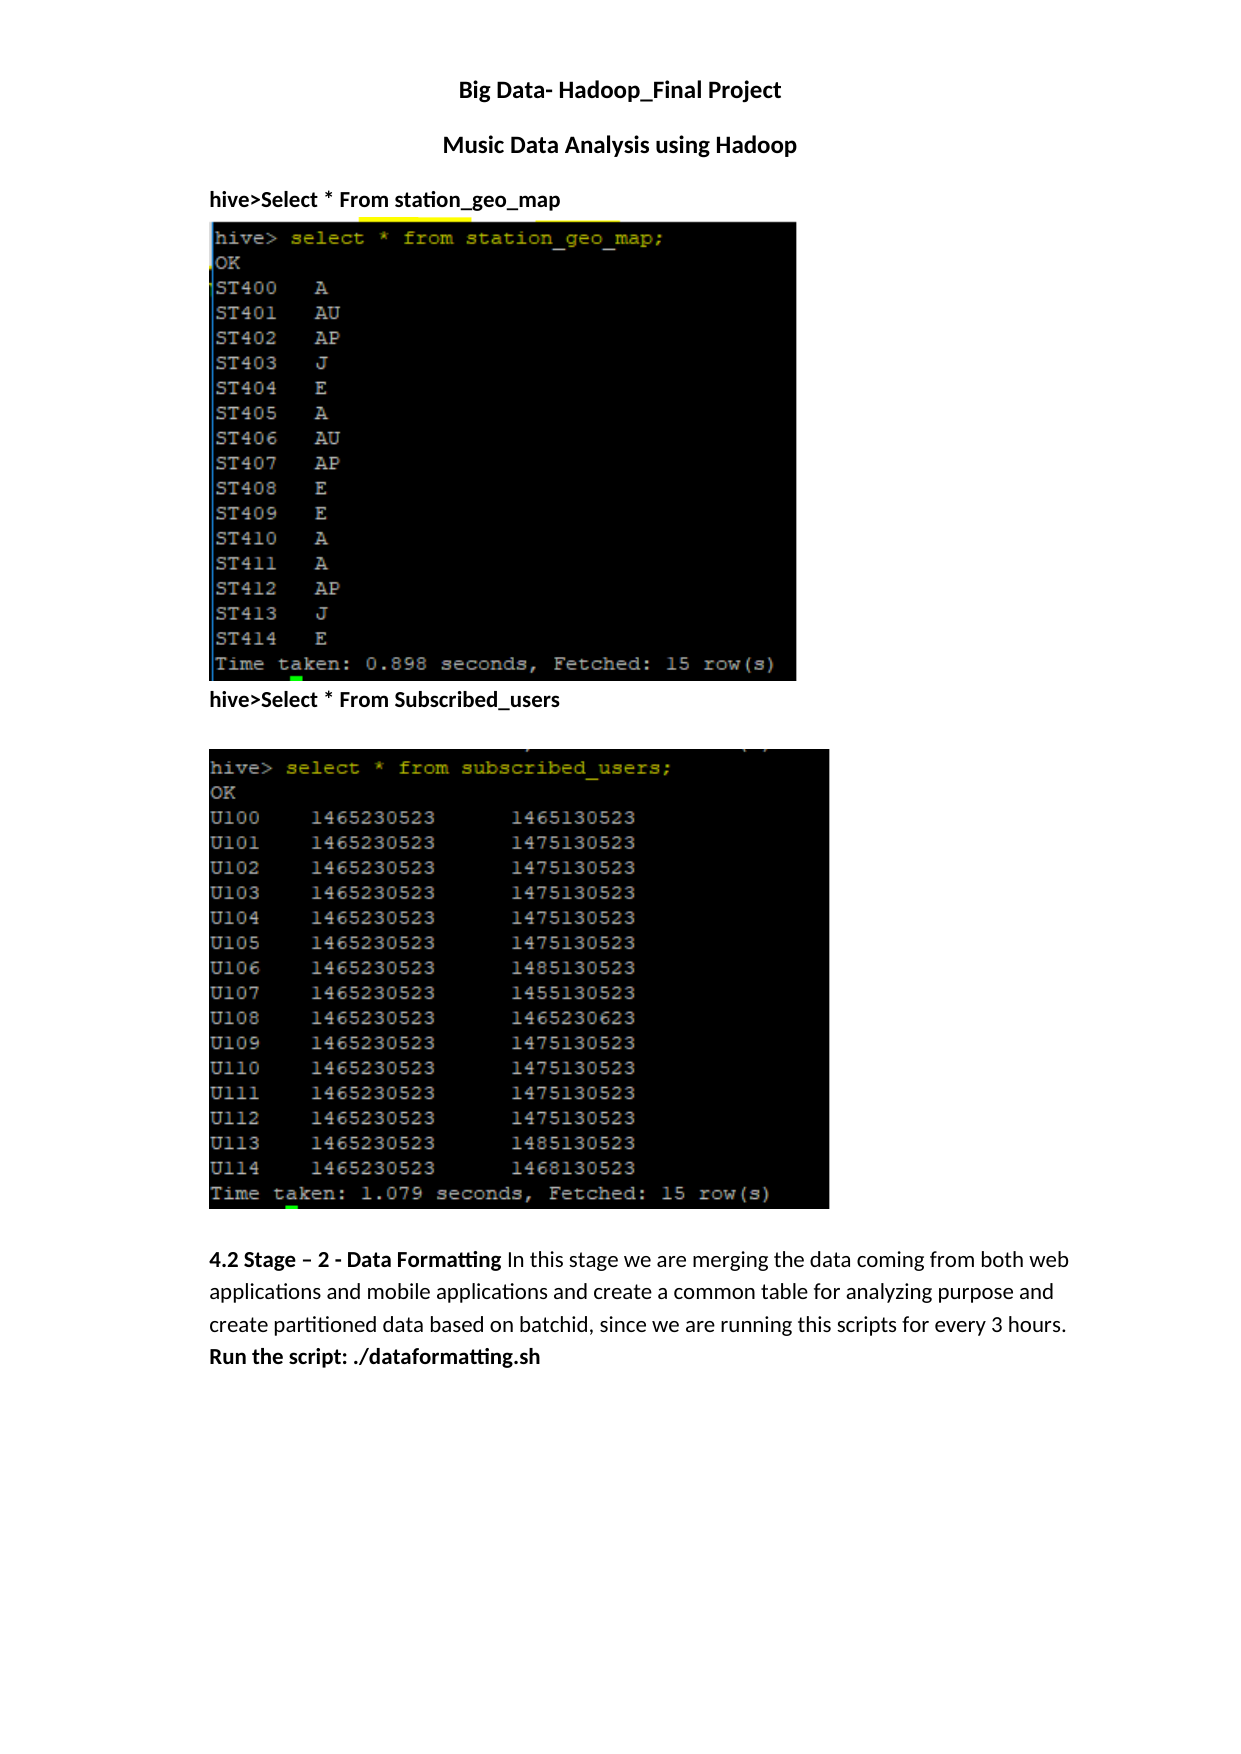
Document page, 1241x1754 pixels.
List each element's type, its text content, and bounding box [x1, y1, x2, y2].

picture [209, 749, 830, 1209]
list hive>Select * From station_geo_map [209, 185, 1090, 213]
picture [209, 217, 797, 681]
list Run the script: ./dataformatting.sh [209, 1342, 1090, 1370]
list hive>Select * From Subscribed_users [209, 685, 1090, 713]
list 4.2 Stage – 2 - Data Formatting In this stage we are merging the data coming from both web applications and mobile applications and create a common table for analyzing purpose and create partitioned data based on batchid, since we are running this scripts for every 3 hours. [209, 1245, 1090, 1338]
